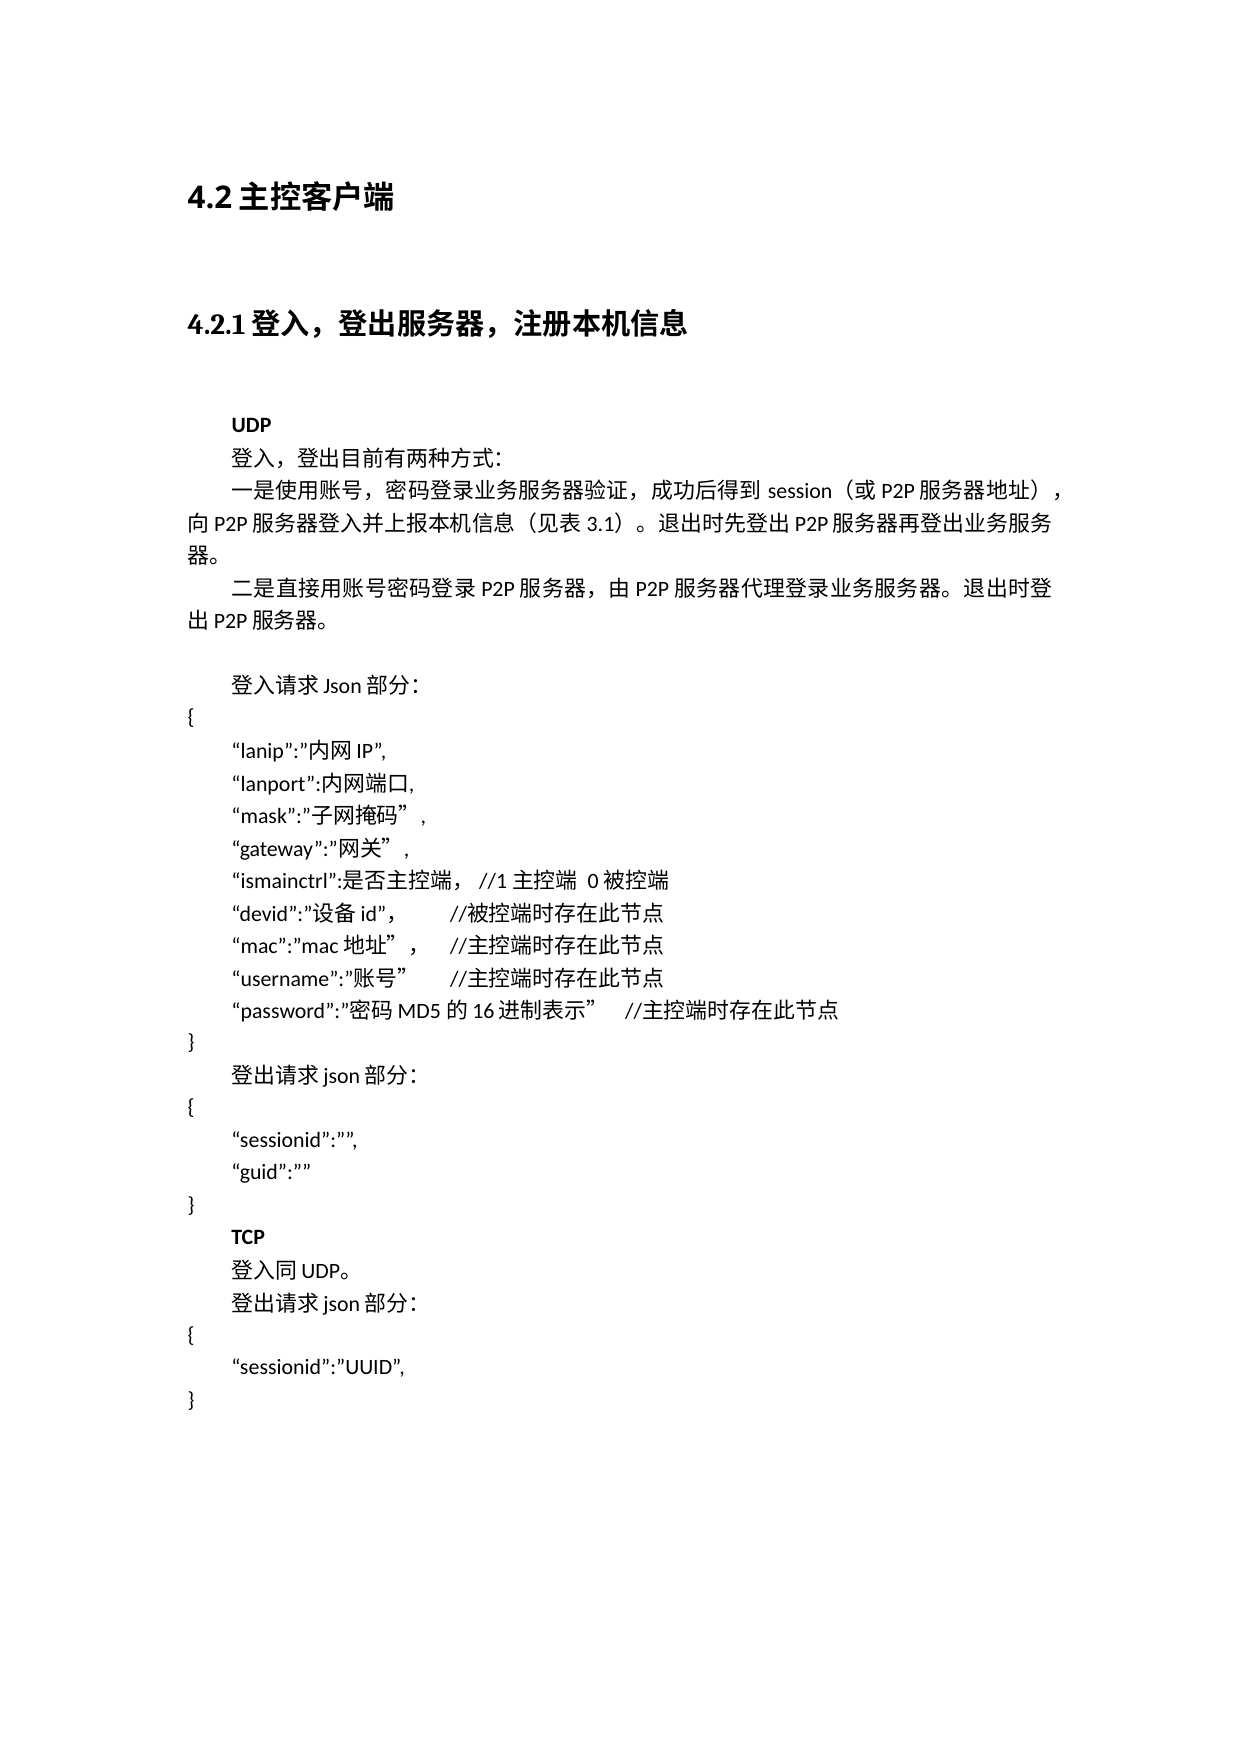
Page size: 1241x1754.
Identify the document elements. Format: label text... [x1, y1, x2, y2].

text “mask”:”子网掩码”, [187, 798, 1053, 831]
text “guid”:”” [187, 1156, 1053, 1188]
text 登出请求json部分： [187, 1286, 1053, 1318]
text 登入请求Json部分： [187, 668, 1053, 701]
text “gateway”:”网关”, [187, 831, 1053, 863]
text “username”:”账号” //主控端时存在此节点 [187, 961, 1053, 993]
text 二是直接用账号密码登录P2P服务器，由P2P服务器代理登录业务服务器。退出时登出P2P服务器。 [187, 571, 1053, 636]
text “mac”:”mac地址”， //主控端时存在此节点 [187, 928, 1053, 961]
subtitle 4.2主控客户端 [187, 162, 1053, 227]
text “password”:”密码MD5 的16进制表示” //主控端时存在此节点 [187, 993, 1053, 1026]
text 登出请求json部分： [187, 1058, 1053, 1091]
text UDP [187, 408, 1053, 441]
subtitle 4.2.1登入，登出服务器，注册本机信息 [187, 289, 1053, 354]
text { [187, 1091, 1053, 1123]
text 登入同UDP。 [187, 1253, 1053, 1286]
text “sessionid”:”UUID”, [187, 1351, 1053, 1383]
text 登入，登出目前有两种方式： [187, 441, 1053, 473]
text “devid”:”设备id”， //被控端时存在此节点 [187, 896, 1053, 928]
text { [187, 701, 1053, 733]
text “lanip”:”内网IP”, [187, 733, 1053, 766]
text } [187, 1026, 1053, 1058]
text { [187, 1318, 1053, 1351]
text } [187, 1383, 1053, 1416]
text “sessionid”:””, [187, 1123, 1053, 1156]
text } [187, 1188, 1053, 1221]
text “ismainctrl”:是否主控端， //1 主控端 0 被控端 [187, 863, 1053, 896]
text TCP [187, 1221, 1053, 1253]
text “lanport”:内网端口, [187, 766, 1053, 798]
text 一是使用账号，密码登录业务服务器验证，成功后得到session（或P2P服务器地址），向P2P服务器登入并上报本机信息（见表3.1）。退出时先登出P2P服务器再登出业务服务器。 [187, 473, 1053, 571]
